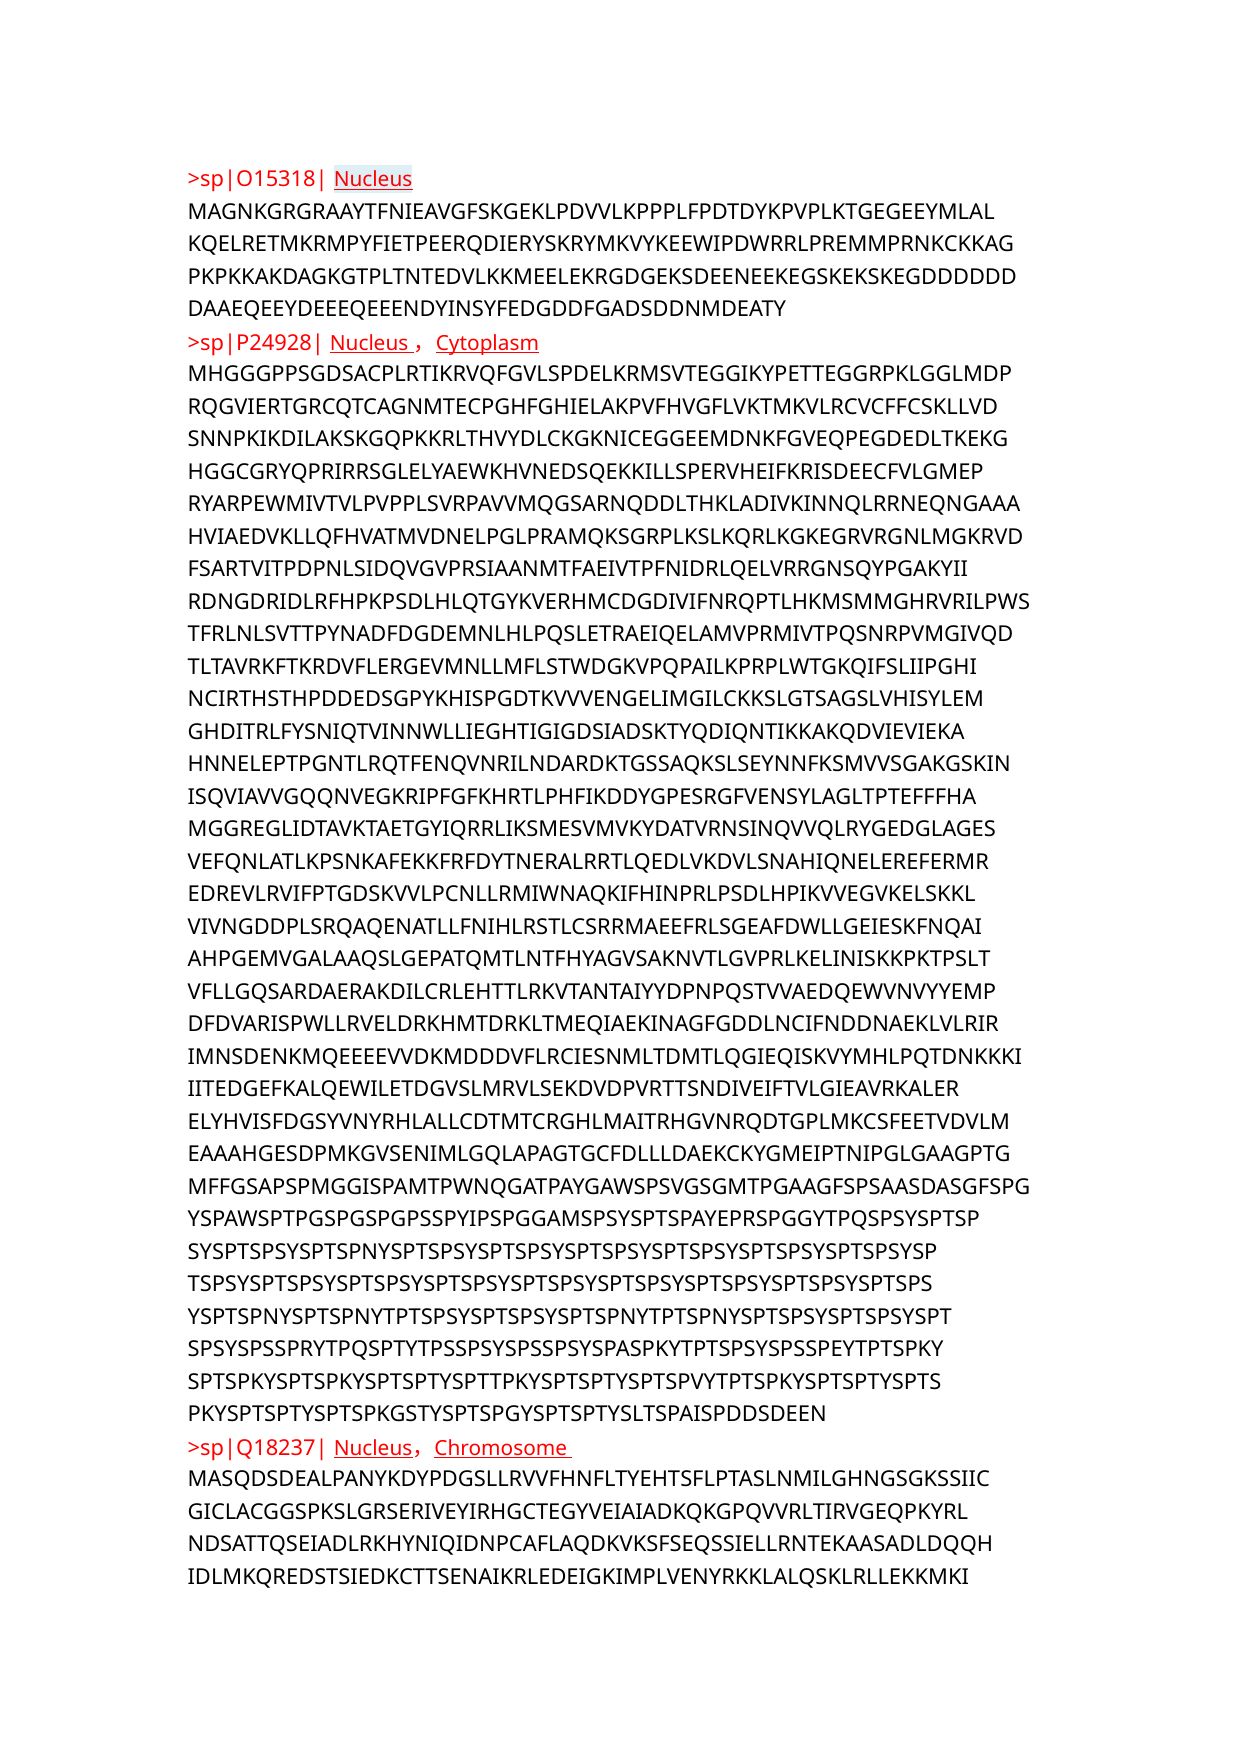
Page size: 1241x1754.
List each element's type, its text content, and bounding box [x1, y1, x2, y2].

text VIVNGDDPLSRQAQENATLLFNIHLRSTLCSRRMAEEFRLSGEAFDWLLGEIESKFNQAI [187, 909, 1053, 942]
text RYARPEWMIVTVLPVPPLSVRPAVVMQGSARNQDDLTHKLADIVKINNQLRRNEQNGAAA [187, 487, 1053, 519]
text HVIAEDVKLLQFHVATMVDNELPGLPRAMQKSGRPLKSLKQRLKGKEGRVRGNLMGKRVD [187, 519, 1053, 552]
text IDLMKQREDSTSIEDKCTTSENAIKRLEDEIGKIMPLVENYRKKLALQSKLRLLEKKMKI [187, 1559, 1053, 1592]
text SPSYSPSSPRYTPQSPTYTPSSPSYSPSSPSYSPASPKYTPTSPSYSPSSPEYTPTSPKY [187, 1332, 1053, 1364]
text NDSATTQSEIADLRKHYNIQIDNPCAFLAQDKVKSFSEQSSIELLRNTEKAASADLDQQH [187, 1527, 1053, 1559]
text ISQVIAVVGQQNVEGKRIPFGFKHRTLPHFIKDDYGPESRGFVENSYLAGLTPTEFFFHA [187, 779, 1053, 812]
text GICLACGGSPKSLGRSERIVEYIRHGCTEGYVEIAIADKQKGPQVVRLTIRVGEQPKYRL [187, 1494, 1053, 1527]
text RQGVIERTGRCQTCAGNMTECPGHFGHIELAKPVFHVGFLVKTMKVLRCVCFFCSKLLVD [187, 389, 1053, 422]
text GHDITRLFYSNIQTVINNWLLIEGHTIGIGDSIADSKTYQDIQNTIKKAKQDVIEVIEKA [187, 714, 1053, 747]
text >sp|P24928| Nucleus ，Cytoplasm [187, 324, 1053, 357]
text DAAEQEEYDEEEQEEENDYINSYFEDGDDFGADSDDNMDEATY [187, 292, 1053, 324]
text >sp|Q18237| Nucleus，Chromosome [187, 1429, 1053, 1462]
text TFRLNLSVTTPYNADFDGDEMNLHLPQSLETRAEIQELAMVPRMIVTPQSNRPVMGIVQD [187, 617, 1053, 649]
text DFDVARISPWLLRVELDRKHMTDRKLTMEQIAEKINAGFGDDLNCIFNDDNAEKLVLRIR [187, 1007, 1053, 1039]
text MASQDSDEALPANYKDYPDGSLLRVVFHNFLTYEHTSFLPTASLNMILGHNGSGKSSIIC [187, 1462, 1053, 1494]
text PKYSPTSPTYSPTSPKGSTYSPTSPGYSPTSPTYSLTSPAISPDDSDEEN [187, 1397, 1053, 1429]
text MGGREGLIDTAVKTAETGYIQRRLIKSMESVMVKYDATVRNSINQVVQLRYGEDGLAGES [187, 812, 1053, 844]
text SYSPTSPSYSPTSPNYSPTSPSYSPTSPSYSPTSPSYSPTSPSYSPTSPSYSPTSPSYSP [187, 1234, 1053, 1267]
text MAGNKGRGRAAYTFNIEAVGFSKGEKLPDVVLKPPPLFPDTDYKPVPLKTGEGEEYMLAL [187, 194, 1053, 227]
text VFLLGQSARDAERAKDILCRLEHTTLRKVTANTAIYYDPNPQSTVVAEDQEWVNVYYEMP [187, 974, 1053, 1007]
text YSPTSPNYSPTSPNYTPTSPSYSPTSPSYSPTSPNYTPTSPNYSPTSPSYSPTSPSYSPT [187, 1299, 1053, 1332]
text YSPAWSPTPGSPGSPGPSSPYIPSPGGAMSPSYSPTSPAYEPRSPGGYTPQSPSYSPTSP [187, 1202, 1053, 1234]
text FSARTVITPDPNLSIDQVGVPRSIAANMTFAEIVTPFNIDRLQELVRRGNSQYPGAKYII [187, 552, 1053, 584]
text PKPKKAKDAGKGTPLTNTEDVLKKMEELEKRGDGEKSDEENEEKEGSKEKSKEGDDDDDD [187, 259, 1053, 292]
text >sp|O15318| Nucleus [187, 162, 1053, 194]
text IITEDGEFKALQEWILETDGVSLMRVLSEKDVDPVRTTSNDIVEIFTVLGIEAVRKALER [187, 1072, 1053, 1104]
text IMNSDENKMQEEEEVVDKMDDDVFLRCIESNMLTDMTLQGIEQISKVYMHLPQTDNKKKI [187, 1039, 1053, 1072]
text KQELRETMKRMPYFIETPEERQDIERYSKRYMKVYKEEWIPDWRRLPREMMPRNKCKKAG [187, 227, 1053, 259]
text MFFGSAPSPMGGISPAMTPWNQGATPAYGAWSPSVGSGMTPGAAGFSPSAASDASGFSPG [187, 1169, 1053, 1202]
text ELYHVISFDGSYVNYRHLALLCDTMTCRGHLMAITRHGVNRQDTGPLMKCSFEETVDVLM [187, 1104, 1053, 1137]
text HNNELEPTPGNTLRQTFENQVNRILNDARDKTGSSAQKSLSEYNNFKSMVVSGAKGSKIN [187, 747, 1053, 779]
text AHPGEMVGALAAQSLGEPATQMTLNTFHYAGVSAKNVTLGVPRLKELINISKKPKTPSLT [187, 942, 1053, 974]
text NCIRTHSTHPDDEDSGPYKHISPGDTKVVVENGELIMGILCKKSLGTSAGSLVHISYLEM [187, 682, 1053, 714]
text TLTAVRKFTKRDVFLERGEVMNLLMFLSTWDGKVPQPAILKPRPLWTGKQIFSLIIPGHI [187, 649, 1053, 682]
text EAAAHGESDPMKGVSENIMLGQLAPAGTGCFDLLLDAEKCKYGMEIPTNIPGLGAAGPTG [187, 1137, 1053, 1169]
text TSPSYSPTSPSYSPTSPSYSPTSPSYSPTSPSYSPTSPSYSPTSPSYSPTSPSYSPTSPS [187, 1267, 1053, 1299]
text SPTSPKYSPTSPKYSPTSPTYSPTTPKYSPTSPTYSPTSPVYTPTSPKYSPTSPTYSPTS [187, 1364, 1053, 1397]
text SNNPKIKDILAKSKGQPKKRLTHVYDLCKGKNICEGGEEMDNKFGVEQPEGDEDLTKEKG [187, 422, 1053, 454]
text VEFQNLATLKPSNKAFEKKFRFDYTNERALRRTLQEDLVKDVLSNAHIQNELEREFERMR [187, 844, 1053, 877]
text RDNGDRIDLRFHPKPSDLHLQTGYKVERHMCDGDIVIFNRQPTLHKMSMMGHRVRILPWS [187, 584, 1053, 617]
text MHGGGPPSGDSACPLRTIKRVQFGVLSPDELKRMSVTEGGIKYPETTEGGRPKLGGLMDP [187, 357, 1053, 389]
text EDREVLRVIFPTGDSKVVLPCNLLRMIWNAQKIFHINPRLPSDLHPIKVVEGVKELSKKL [187, 877, 1053, 909]
text HGGCGRYQPRIRRSGLELYAEWKHVNEDSQEKKILLSPERVHEIFKRISDEECFVLGMEP [187, 454, 1053, 487]
